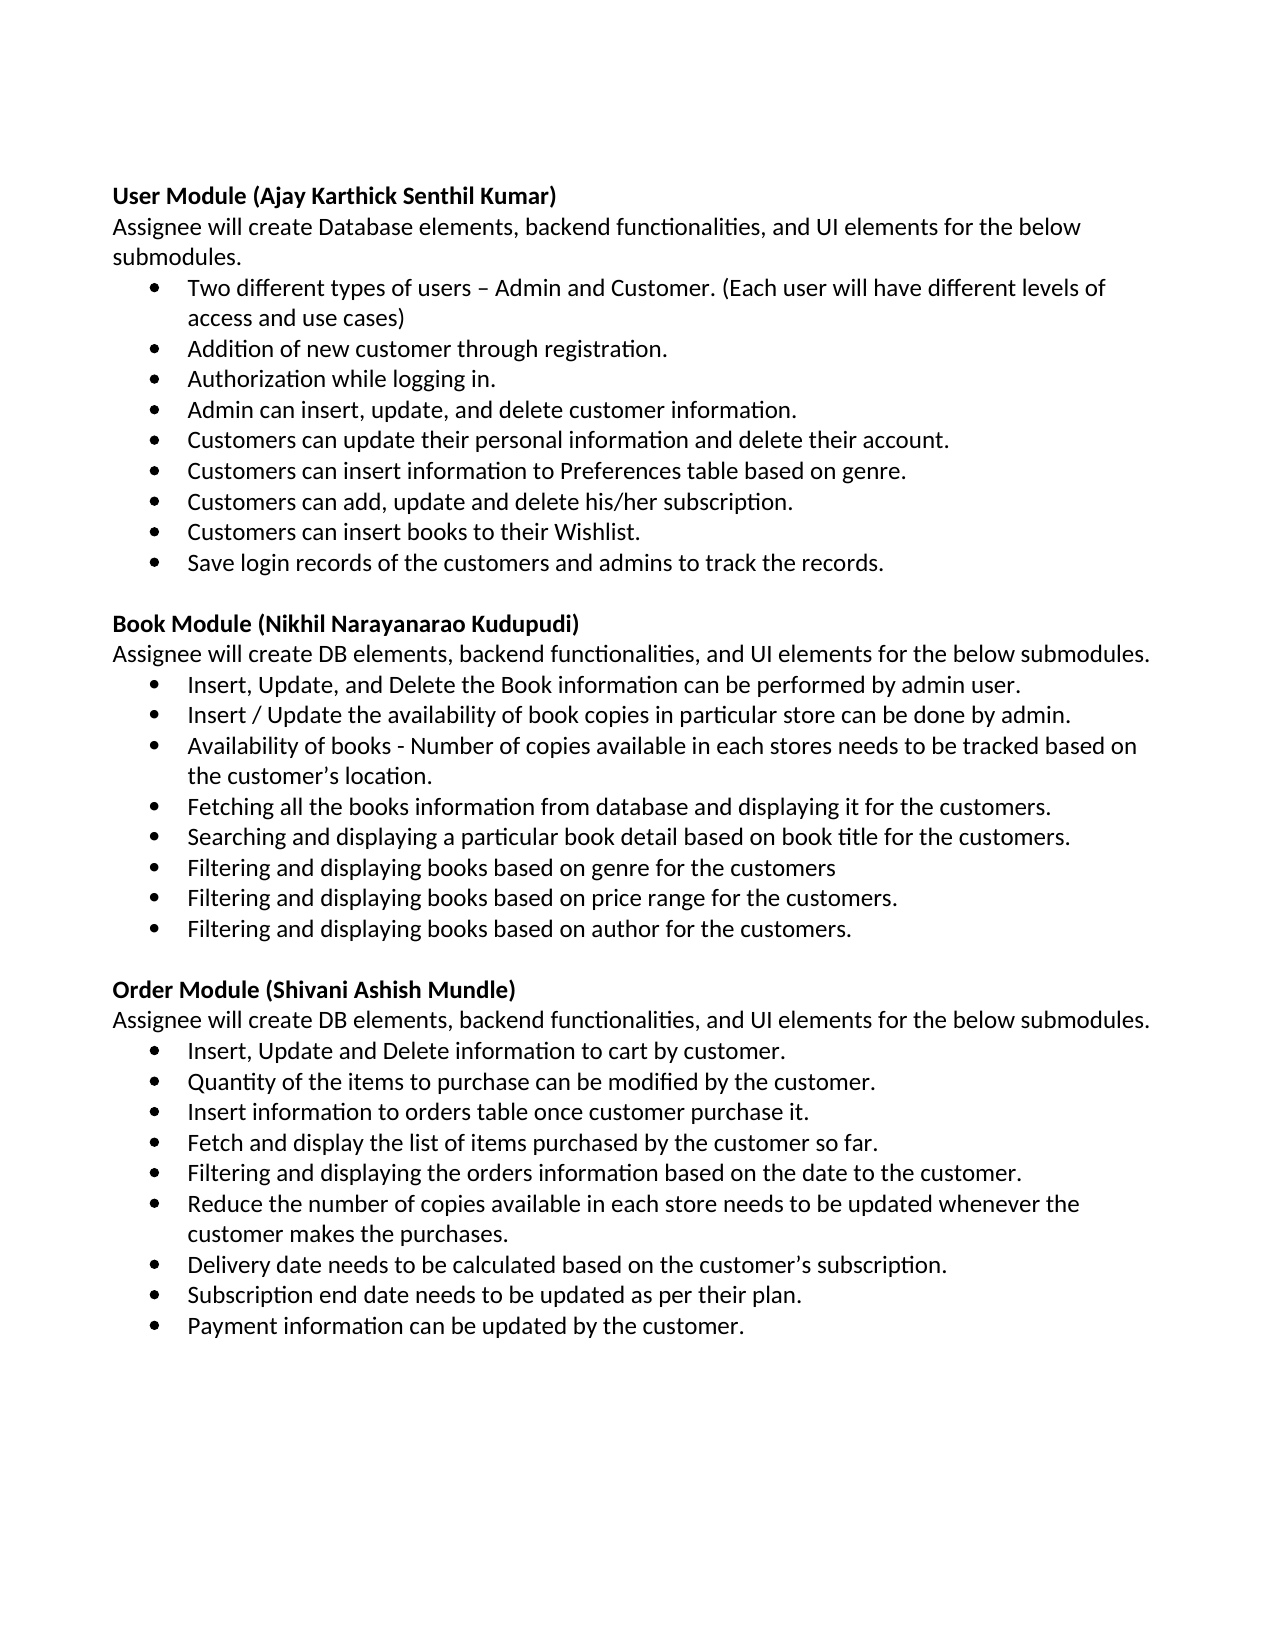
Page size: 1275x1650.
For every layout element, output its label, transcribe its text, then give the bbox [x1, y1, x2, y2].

text Order Module (Shivani Ashish Mundle) [112, 974, 1162, 1004]
list Fetching all the books information from database and displaying it for the customers. [150, 791, 1162, 821]
text Assignee will create Database elements, backend functionalities, and UI elements for the below submodules. [112, 211, 1162, 272]
text Assignee will create DB elements, backend functionalities, and UI elements for the below submodules. [112, 638, 1162, 669]
list Availability of books - Number of copies available in each stores needs to be tracked based on the customer’s location. [150, 730, 1162, 791]
list Customers can insert books to their Wishlist. [150, 516, 1162, 547]
list Authorization while logging in. [150, 364, 1162, 394]
list Quantity of the items to purchase can be modified by the customer. [150, 1066, 1162, 1096]
list Admin can insert, update, and delete customer information. [150, 394, 1162, 425]
list Customers can update their personal information and delete their account. [150, 425, 1162, 455]
list Filtering and displaying books based on price range for the customers. [150, 882, 1162, 913]
list Payment information can be updated by the customer. [150, 1310, 1162, 1340]
list Fetch and display the list of items purchased by the customer so far. [150, 1127, 1162, 1157]
list Customers can add, update and delete his/her subscription. [150, 486, 1162, 516]
list Save login records of the customers and admins to track the records. [150, 547, 1162, 577]
text Assignee will create DB elements, backend functionalities, and UI elements for the below submodules. [112, 1004, 1162, 1035]
list Insert / Update the availability of book copies in particular store can be done by admin. [150, 699, 1162, 730]
list Insert information to orders table once customer purchase it. [150, 1096, 1162, 1127]
list Addition of new customer through registration. [150, 333, 1162, 364]
list Customers can insert information to Preferences table based on genre. [150, 455, 1162, 486]
list Delivery date needs to be calculated based on the customer’s subscription. [150, 1249, 1162, 1279]
list Filtering and displaying the orders information based on the date to the customer. [150, 1157, 1162, 1188]
text User Module (Ajay Karthick Senthil Kumar) [112, 181, 1162, 211]
list Filtering and displaying books based on genre for the customers [150, 852, 1162, 882]
list Insert, Update and Delete information to cart by customer. [150, 1035, 1162, 1066]
list Insert, Update, and Delete the Book information can be performed by admin user. [150, 669, 1162, 699]
list Filtering and displaying books based on author for the customers. [150, 913, 1162, 943]
list Searching and displaying a particular book detail based on book title for the customers. [150, 821, 1162, 852]
text Book Module (Nikhil Narayanarao Kudupudi) [112, 608, 1162, 638]
list Reduce the number of copies available in each store needs to be updated whenever the customer makes the purchases. [150, 1188, 1162, 1249]
list Two different types of users – Admin and Customer. (Each user will have different levels of access and use cases) [150, 272, 1162, 333]
list Subscription end date needs to be updated as per their plan. [150, 1279, 1162, 1310]
